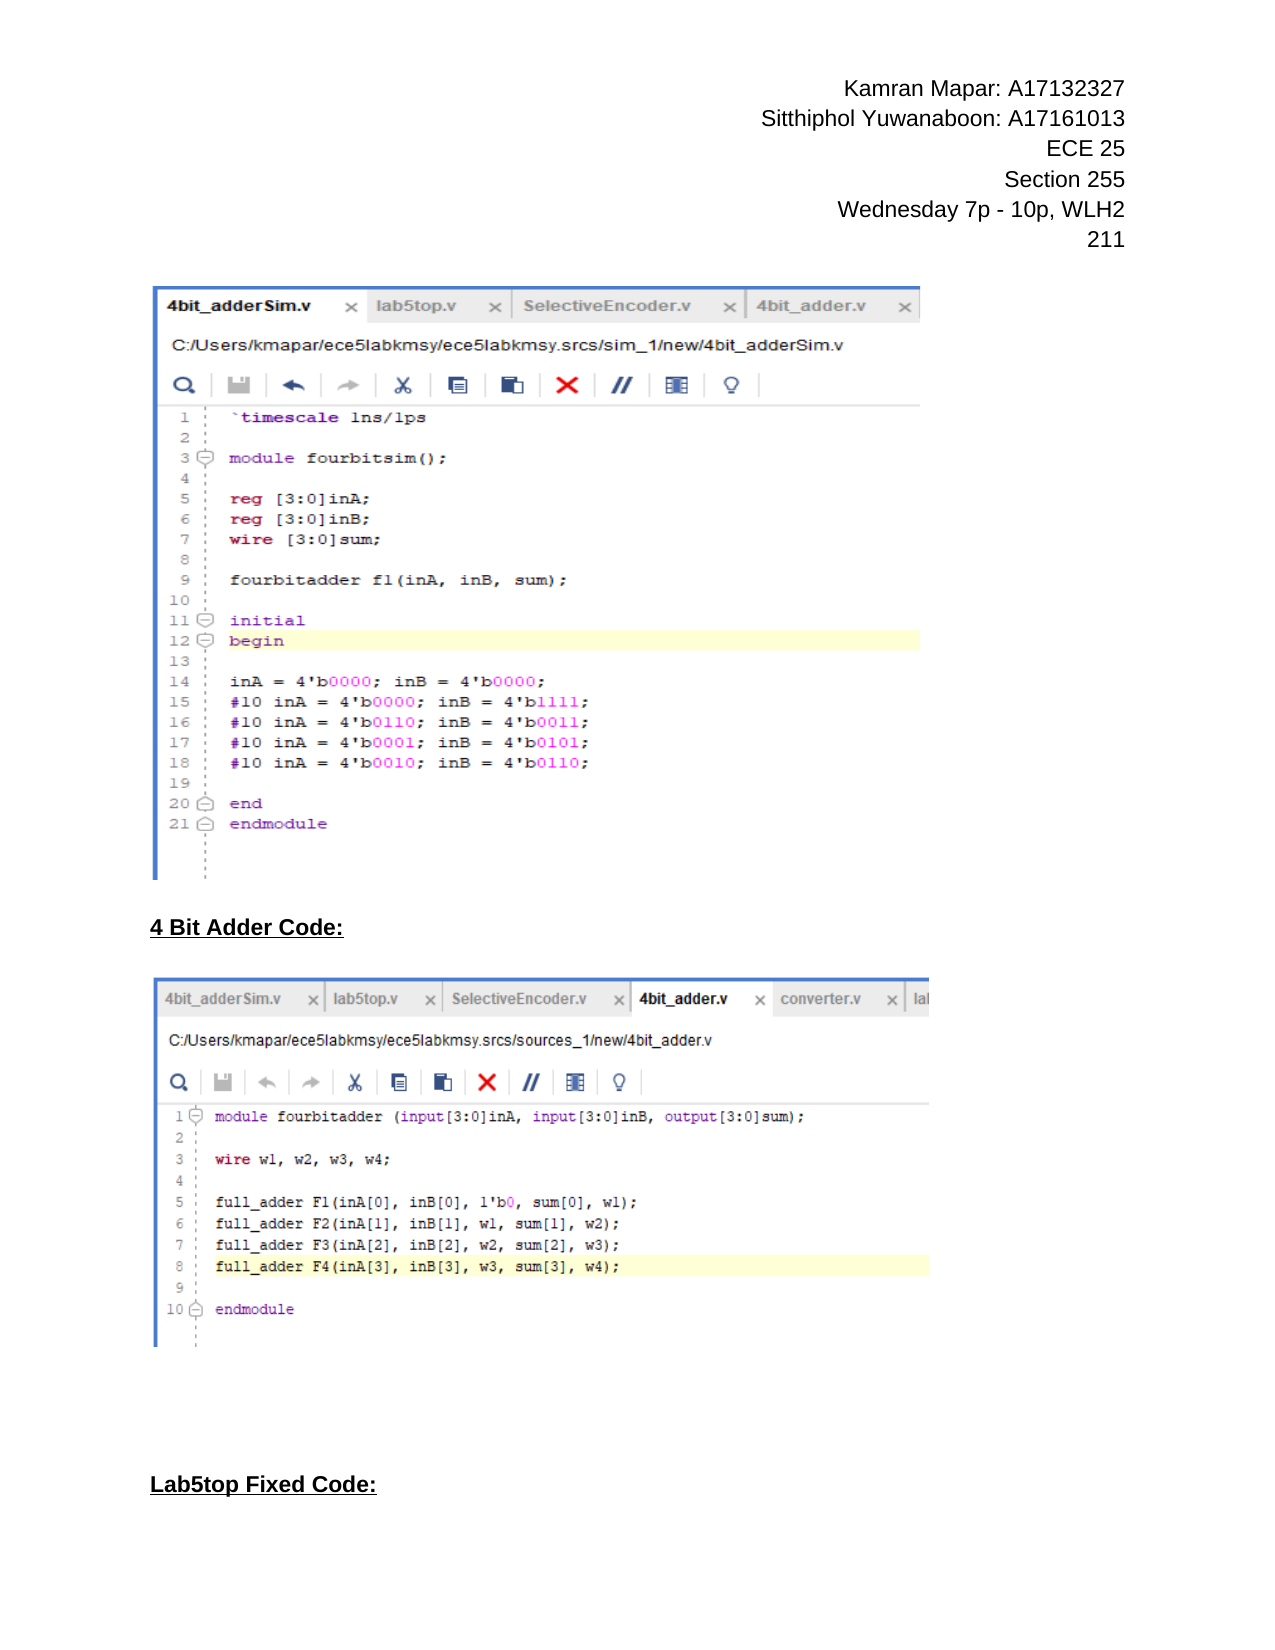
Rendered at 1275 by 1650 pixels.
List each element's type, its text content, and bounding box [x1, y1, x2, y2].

text Lab5top Fixed Code: [150, 1471, 1125, 1498]
picture [150, 974, 929, 1347]
picture [150, 286, 921, 880]
text 4 Bit Adder Code: [150, 914, 1125, 940]
